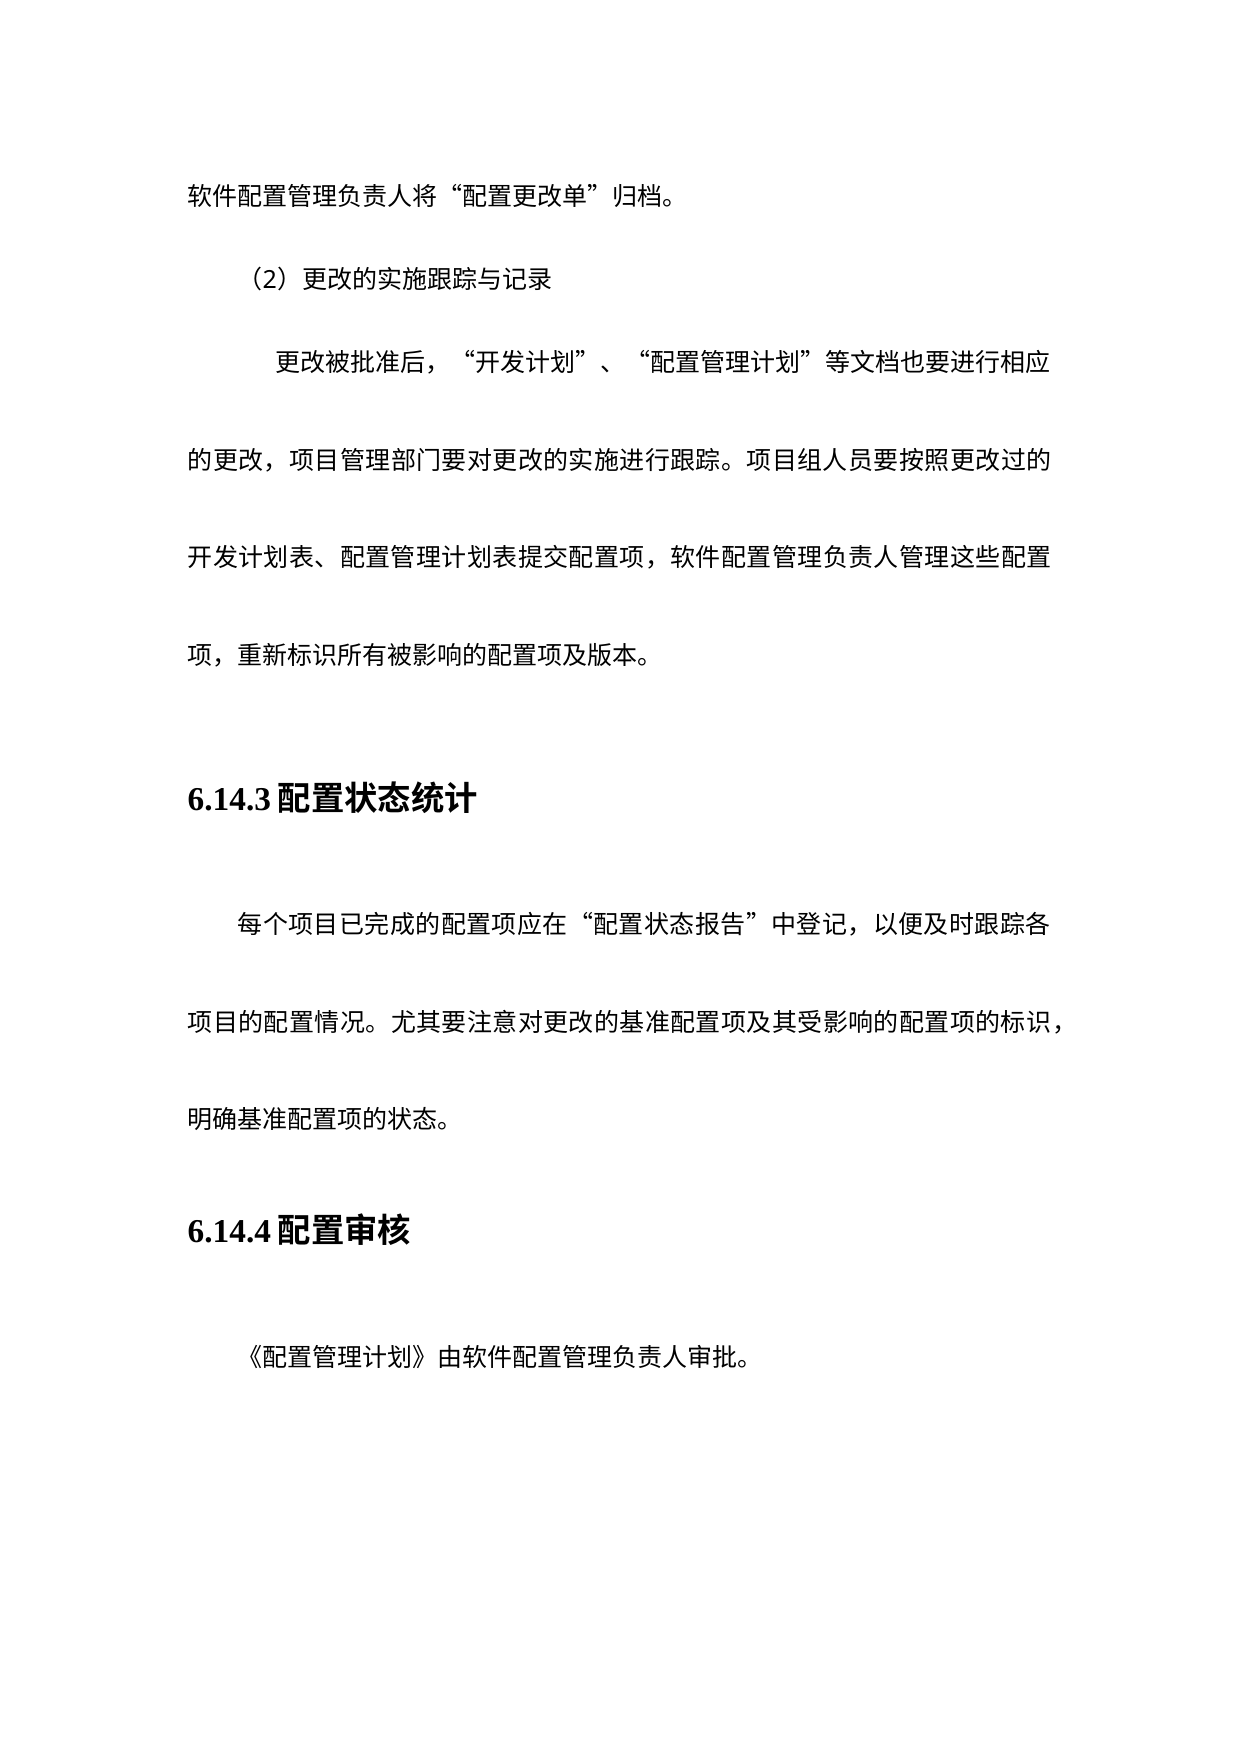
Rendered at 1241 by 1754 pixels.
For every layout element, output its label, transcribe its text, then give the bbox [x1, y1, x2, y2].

text 建议的更改被批准，进行下一步的实施更改工作；否则，终止更改。由软件配置管理负责人将“配置更改单”归档。 [187, 162, 1053, 227]
text 更改被批准后，“开发计划”、“配置管理计划”等文档也要进行相应的更改，项目管理部门要对更改的实施进行跟踪。项目组人员要按照更改过的开发计划表、配置管理计划表提交配置项，软件配置管理负责人管理这些配置项，重新标识所有被影响的配置项及版本。 [187, 328, 1053, 686]
subtitle 配置状态统计 [187, 763, 1053, 828]
subtitle 6.14.4配置审核 [187, 1196, 1053, 1261]
text 每个项目已完成的配置项应在“配置状态报告”中登记，以便及时跟踪各项目的配置情况。尤其要注意对更改的基准配置项及其受影响的配置项的标识，明确基准配置项的状态。 [187, 891, 1053, 1151]
text （2）更改的实施跟踪与记录 [187, 245, 1053, 310]
text 《配置管理计划》由软件配置管理负责人审批。 [187, 1323, 1053, 1388]
